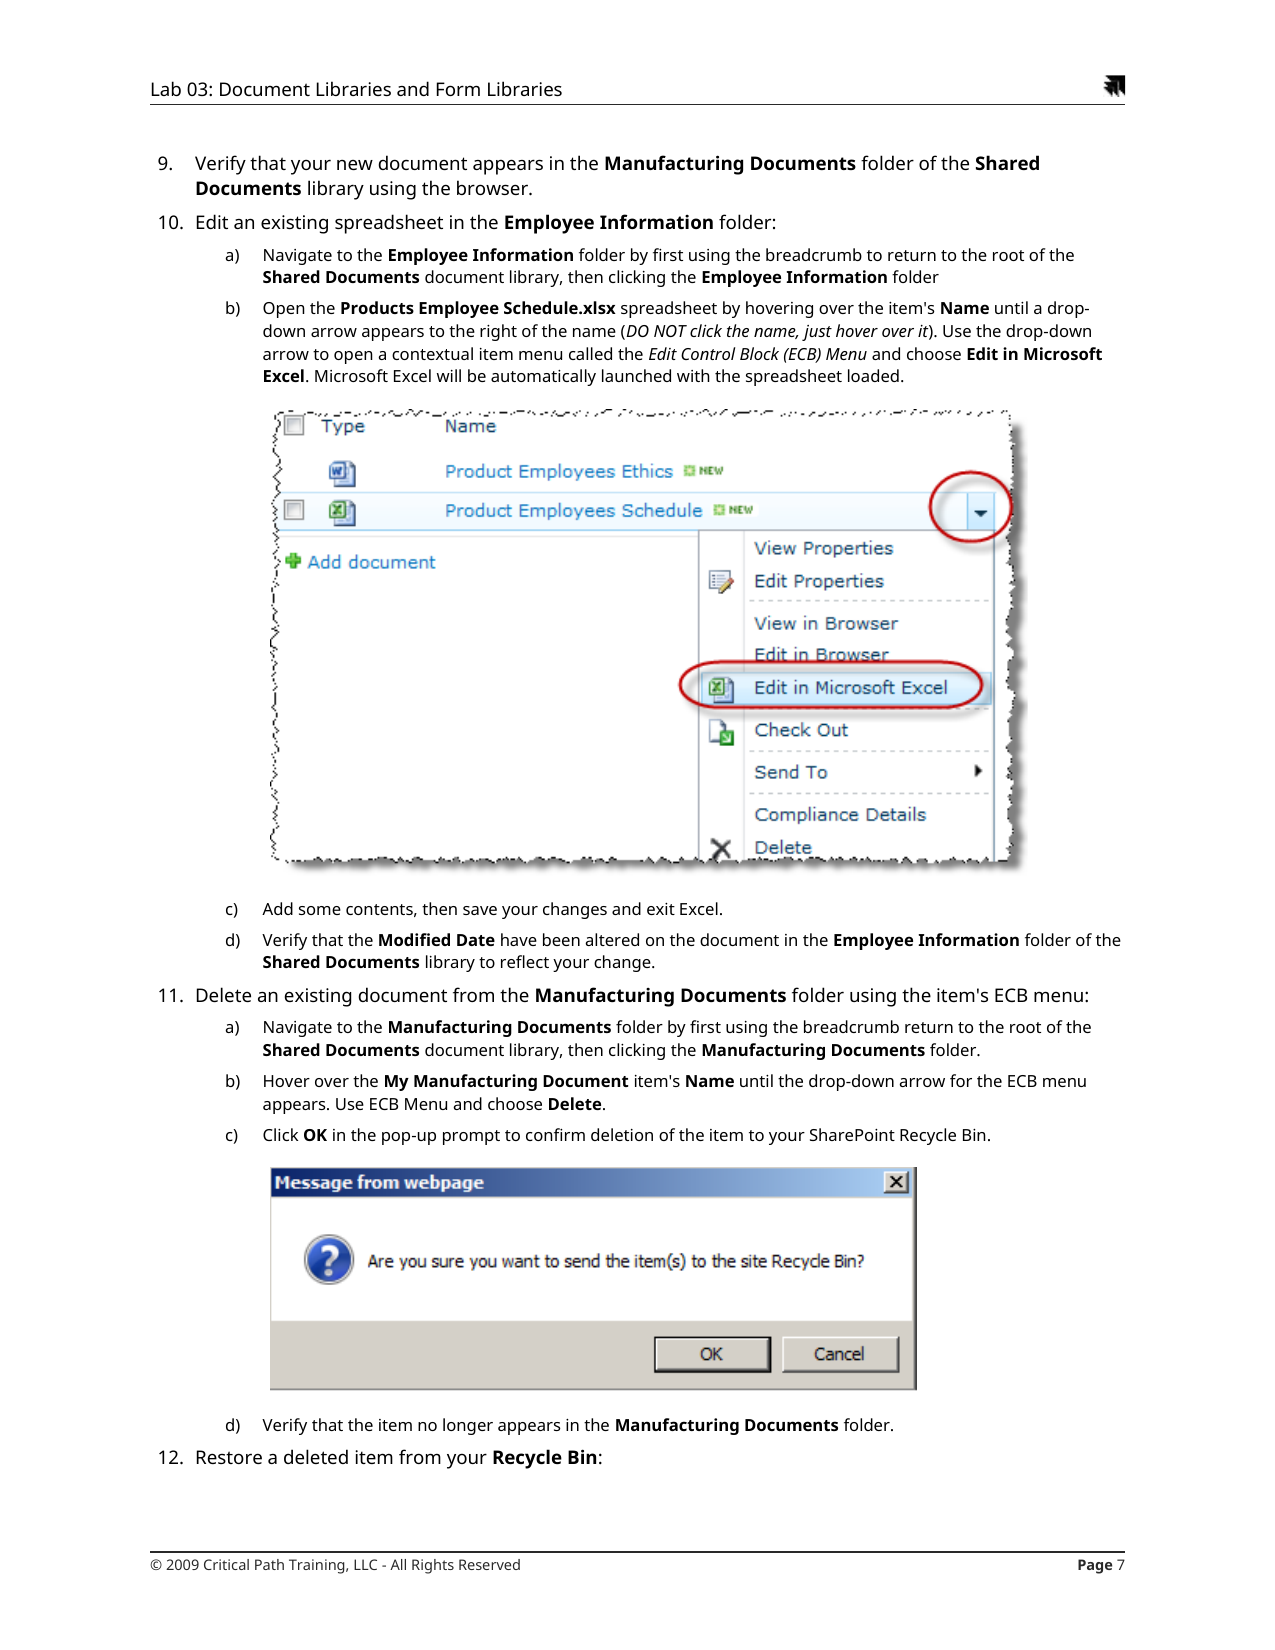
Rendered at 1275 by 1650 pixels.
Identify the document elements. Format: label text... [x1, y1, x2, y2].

list Open the Products Employee Schedule.xlsx spreadsheet by hovering over the item's Name until a drop-down arrow appears to the right of the name (DO NOT click the name, just hover over it). Use the drop-down arrow to open a contextual item menu called the Edit Control Block (ECB) Menu and choose Edit in Microsoft Excel. Microsoft Excel will be automatically launched with the spreadsheet loaded. [225, 297, 1125, 388]
list Click OK in the pop-up prompt to confirm deletion of the item to your SharePoint Recycle Bin. [225, 1123, 1125, 1146]
list Edit an existing spreadsheet in the Employee Information folder: [157, 209, 1125, 235]
text Verify that the item no longer appears in the Manufacturing Documents folder. [225, 1413, 1125, 1436]
list Restore a deleted item from your Recycle Bin: [157, 1444, 1125, 1470]
text Add some contents, then save your changes and exit Excel. [225, 897, 1125, 920]
list Navigate to the Manufacturing Documents folder by first using the breadcrumb return to the root of the Shared Documents document library, then clicking the Manufacturing Documents folder. [225, 1016, 1125, 1061]
picture [270, 409, 1028, 876]
list Hover over the My Manufacturing Document item's Name until the drop-down arrow for the ECB menu appears. Use ECB Menu and choose Delete. [225, 1069, 1125, 1115]
picture [1103, 75, 1125, 97]
picture [270, 1167, 917, 1392]
list Navigate to the Employee Information folder by first using the breadcrumb to return to the root of the Shared Documents document library, then clicking the Employee Information folder [225, 243, 1125, 289]
list Verify that your new document appears in the Manufacturing Documents folder of the Shared Documents library using the browser. [157, 150, 1125, 201]
text Verify that the Modified Date have been altered on the document in the Employee Information folder of the Shared Documents library to reflect your change. [225, 928, 1125, 974]
list Delete an existing document from the Manufacturing Documents folder using the item's ECB menu: [157, 982, 1125, 1007]
